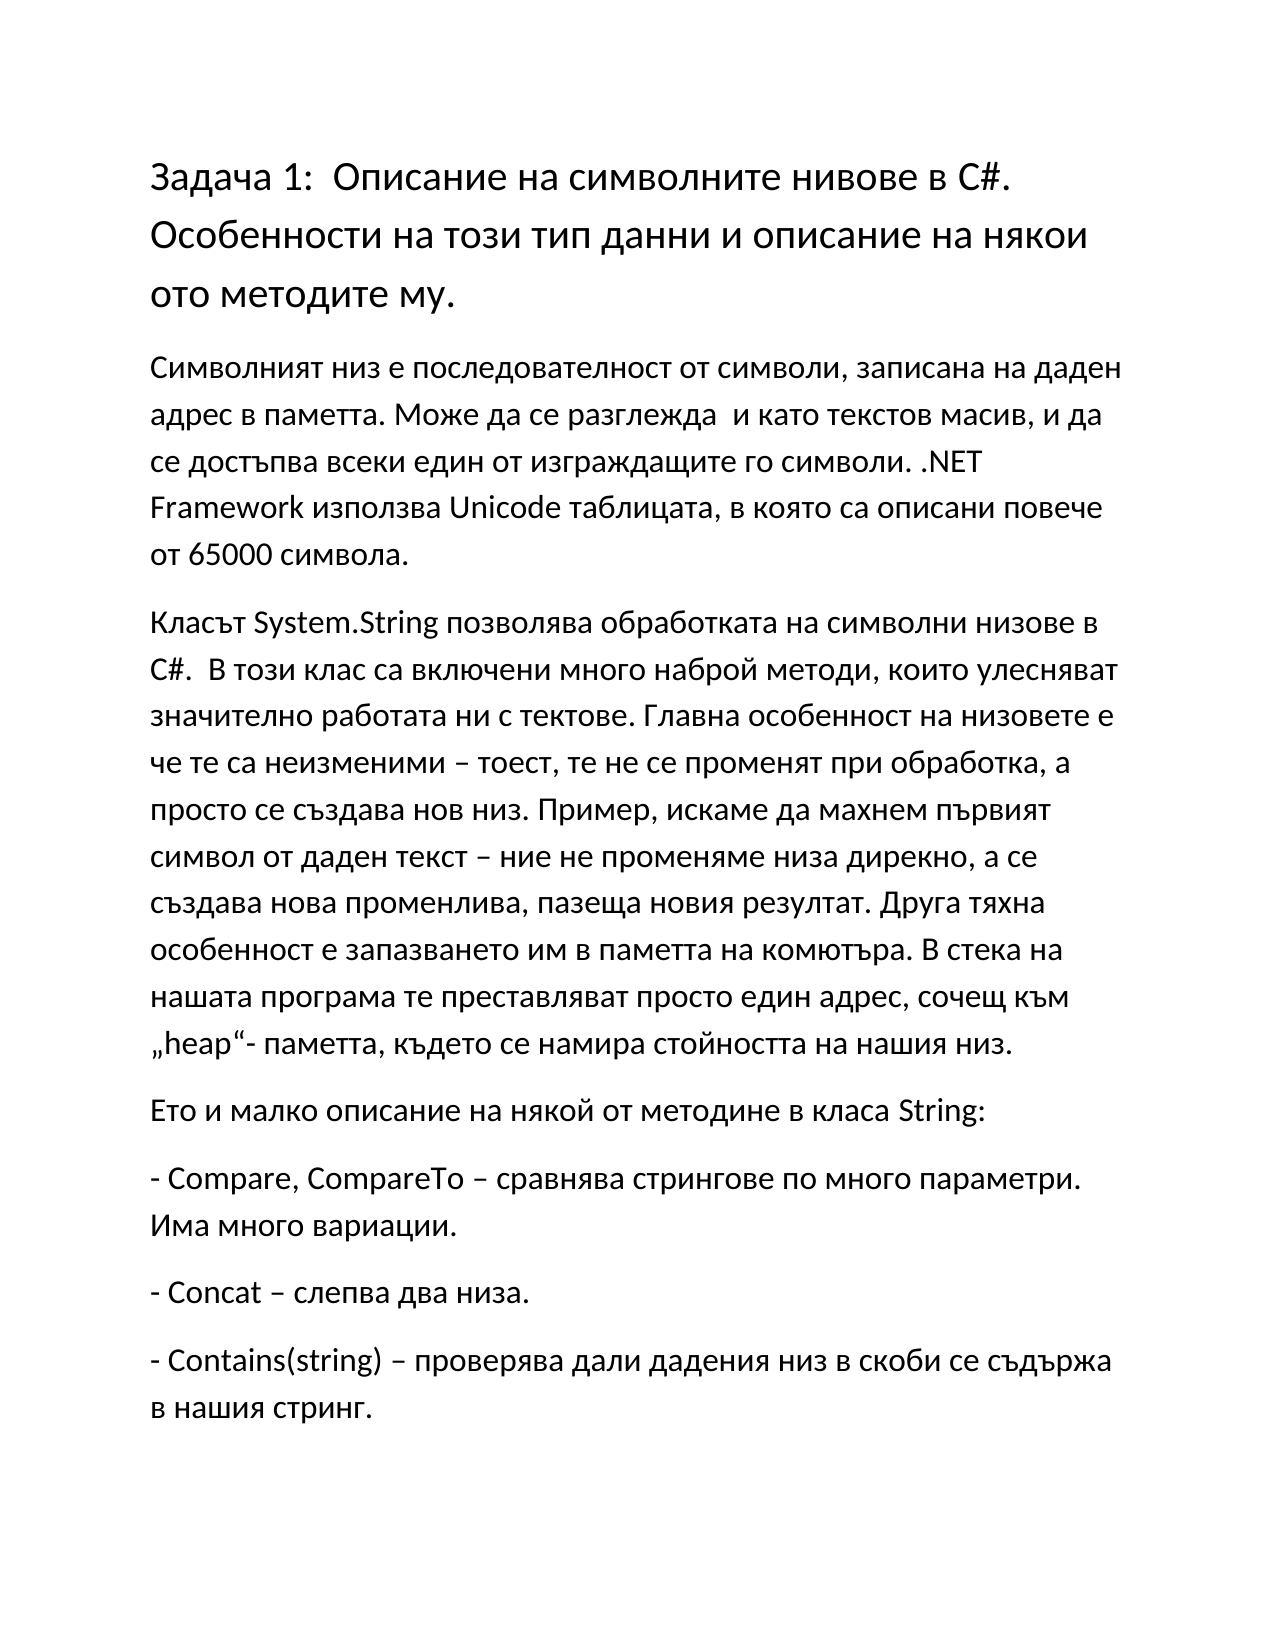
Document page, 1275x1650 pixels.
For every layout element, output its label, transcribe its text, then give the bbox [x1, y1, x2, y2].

text - Concat – слепва два низа. [150, 1271, 1125, 1312]
text - Contains(string) – проверява дали дадения низ в скоби се съдържа в нашия стринг. [150, 1339, 1125, 1426]
text - Compare, CompareTo – сравнява стрингове по много параметри. Има много вариации. [150, 1157, 1125, 1244]
text Класът System.String позволява обработката на символни низове в C#. В този клас са включени много наброй методи, които улесняват значително работата ни с тектове. Главна особенност на низовете е че те са неизменими – тоест, те не се променят при обработка, а просто се създава нов низ. Пример, искаме да махнем първият символ от даден текст – ние не променяме низа дирекно, а се създава нова променлива, пазеща новия резултат. Друга тяхна особенност е запазването им в паметта на комютъра. В стека на нашата програма те преставляват просто един адрес, сочещ към „heap“- паметта, където се намира стойността на нашия низ. [150, 601, 1125, 1062]
text Задача 1: Описание на символните нивове в C#. Особенности на този тип данни и описание на някои ото методите му. [150, 150, 1125, 318]
text Символният низ е последователност от символи, записана на даден адрес в паметта. Може да се разглежда и като текстов масив, и да се достъпва всеки един от изграждащите го символи. .NET Framework използва Unicode таблицата, в която са описани повече от 65000 символа. [150, 346, 1125, 574]
text Ето и малко описание на някой от методине в класа String: [150, 1089, 1125, 1130]
